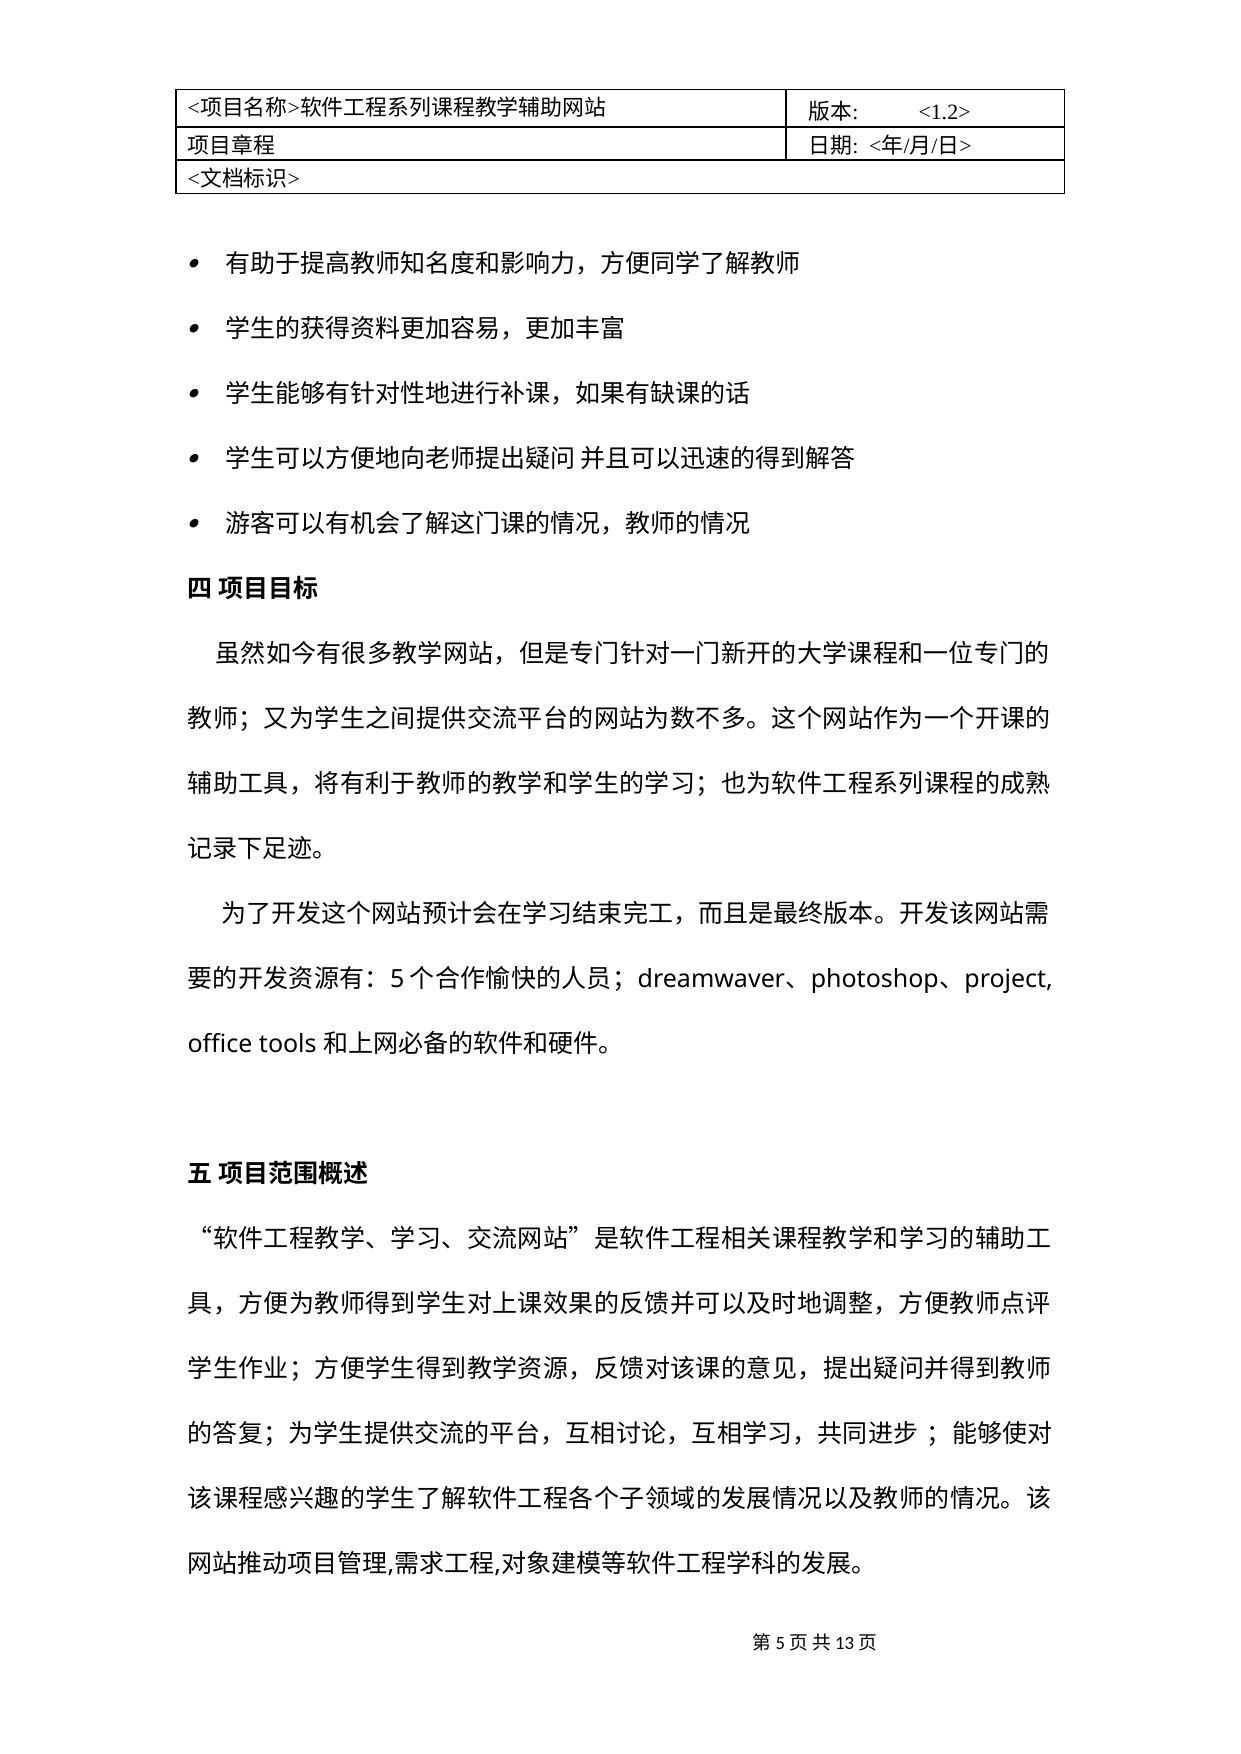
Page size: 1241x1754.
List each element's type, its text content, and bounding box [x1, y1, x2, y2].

list 有助于提高教师知名度和影响力，方便同学了解教师 [187, 229, 1053, 294]
text “软件工程教学、学习、交流网站”是软件工程相关课程教学和学习的辅助工具，方便为教师得到学生对上课效果的反馈并可以及时地调整，方便教师点评学生作业；方便学生得到教学资源，反馈对该课的意见，提出疑问并得到教师的答复；为学生提供交流的平台，互相讨论，互相学习，共同进步 ；能够使对该课程感兴趣的学生了解软件工程各个子领域的发展情况以及教师的情况。该网站推动项目管理,需求工程,对象建模等软件工程学科的发展。 [187, 1204, 1053, 1594]
list 游客可以有机会了解这门课的情况，教师的情况 [187, 489, 1053, 554]
subtitle 五 项目范围概述 [187, 1139, 1053, 1204]
list 学生的获得资料更加容易，更加丰富 [187, 294, 1053, 359]
list 学生可以方便地向老师提出疑问 并且可以迅速的得到解答 [187, 424, 1053, 489]
text 虽然如今有很多教学网站，但是专门针对一门新开的大学课程和一位专门的教师；又为学生之间提供交流平台的网站为数不多。这个网站作为一个开课的辅助工具，将有利于教师的教学和学生的学习；也为软件工程系列课程的成熟记录下足迹。 [187, 619, 1053, 879]
list 学生能够有针对性地进行补课，如果有缺课的话 [187, 359, 1053, 424]
subtitle 四 项目目标 [187, 554, 1053, 619]
text 为了开发这个网站预计会在学习结束完工，而且是最终版本。开发该网站需要的开发资源有：5个合作愉快的人员；dreamwaver、photoshop、project, office tools 和上网必备的软件和硬件。 [187, 879, 1053, 1074]
